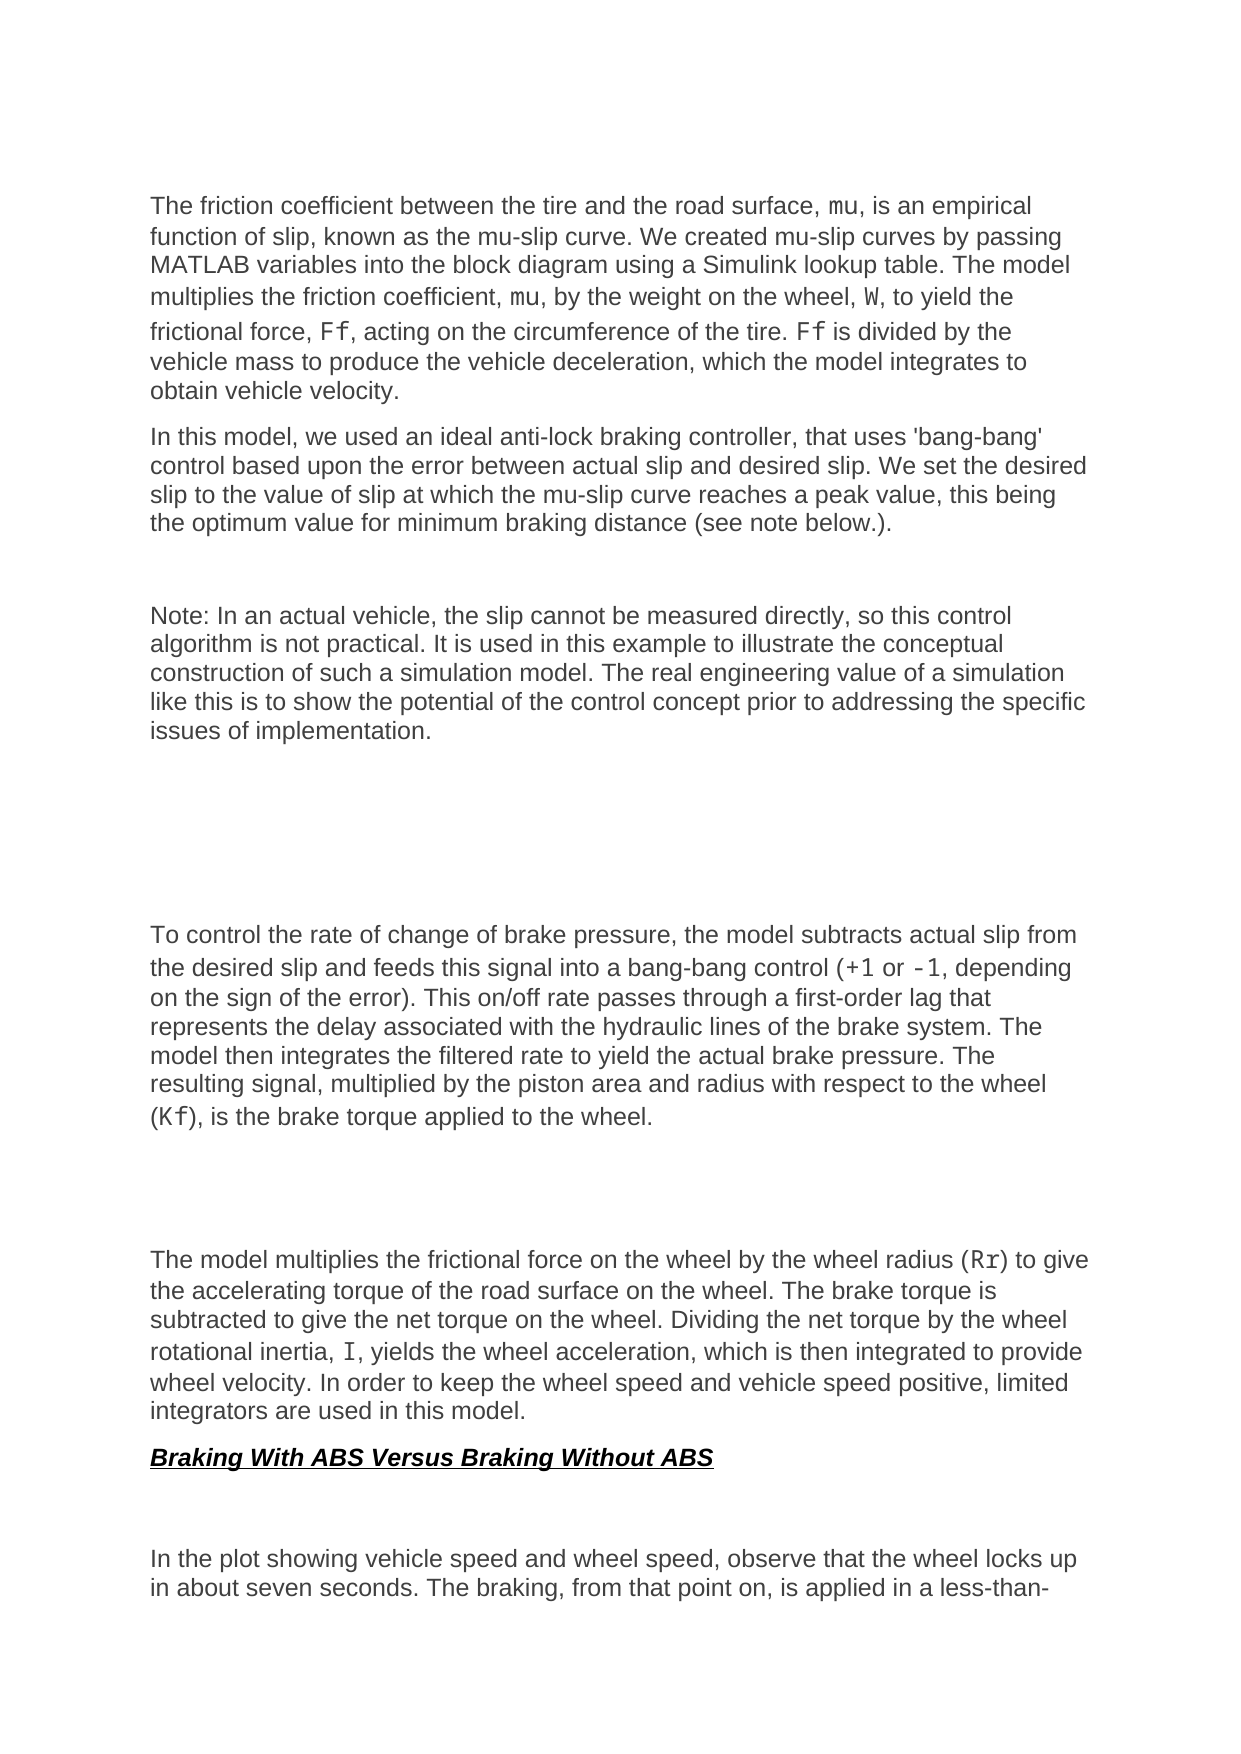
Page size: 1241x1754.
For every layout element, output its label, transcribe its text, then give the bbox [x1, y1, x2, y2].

subtitle Braking With ABS Versus Braking Without ABS [150, 1442, 1090, 1471]
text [150, 1544, 1090, 1602]
text To control the rate of change of brake pressure, the model subtracts actual slip from the desired slip and feeds this signal into a bang-bang control (+1 or -1, depending on the sign of the error). This on/off rate passes through a first-order lag that represents the delay associated with the hydraulic lines of the brake system. The model then integrates the filtered rate to yield the actual brake pressure. The resulting signal, multiplied by the piston area and radius with respect to the wheel (Kf), is the brake torque applied to the wheel. [150, 920, 1090, 1132]
text The model multiplies the frictional force on the wheel by the wheel radius (Rr) to give the accelerating torque of the road surface on the wheel. The brake torque is subtracted to give the net torque on the wheel. Dividing the net torque by the wheel rotational inertia, I, yields the wheel acceleration, which is then integrated to provide wheel velocity. In order to keep the wheel speed and vehicle speed positive, limited integrators are used in this model. [150, 1242, 1090, 1425]
text Note: In an actual vehicle, the slip cannot be measured directly, so this control algorithm is not practical. It is used in this example to illustrate the conceptual construction of such a simulation model. The real engineering value of a simulation like this is to show the potential of the control concept prior to addressing the specific issues of implementation. [150, 601, 1090, 744]
text The friction coefficient between the tire and the road surface, mu, is an empirical function of slip, known as the mu-slip curve. We created mu-slip curves by passing MATLAB variables into the block diagram using a Simulink lookup table. The model multiplies the friction coefficient, mu, by the weight on the wheel, W, to yield the frictional force, Ff, acting on the circumference of the tire. Ff is divided by the vehicle mass to produce the vehicle deceleration, which the model integrates to obtain vehicle velocity. [150, 187, 1090, 405]
text In this model, we used an ideal anti-lock braking controller, that uses 'bang-bang' control based upon the error between actual slip and desired slip. We set the desired slip to the value of slip at which the mu-slip curve reaches a peak value, this being the optimum value for minimum braking distance (see note below.). [150, 422, 1090, 537]
